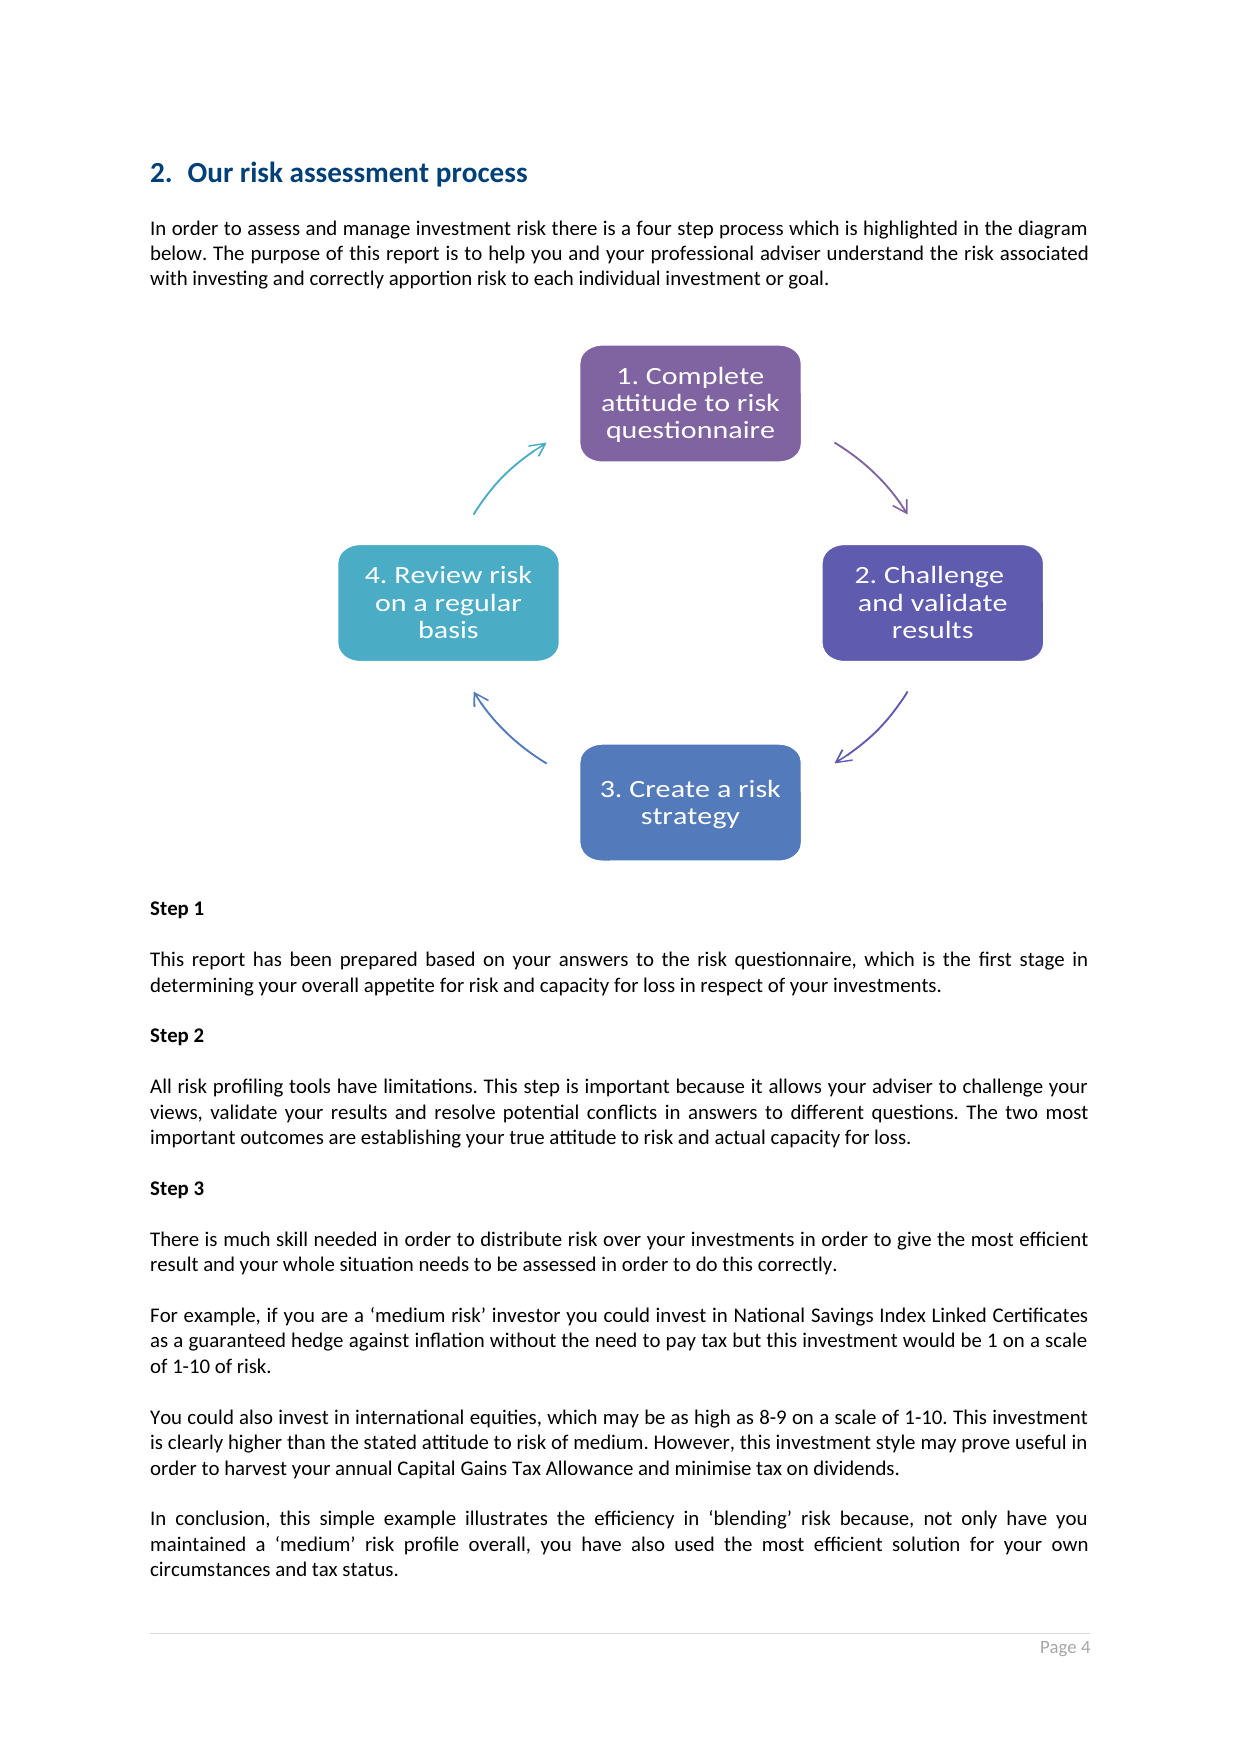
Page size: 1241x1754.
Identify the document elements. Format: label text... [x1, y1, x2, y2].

list There is much skill needed in order to distribute risk over your investments in order to give the most efficient result and your whole situation needs to be assessed in order to do this correctly. [150, 1226, 1090, 1277]
subtitle Our risk assessment process [150, 154, 1090, 189]
list All risk profiling tools have limitations. This step is important because it allows your adviser to challenge your views, validate your results and resolve potential conflicts in answers to different questions. The two most important outcomes are establishing your true attitude to risk and actual capacity for loss. [150, 1073, 1090, 1150]
list This report has been prepared based on your answers to the risk questionnaire, which is the first stage in determining your overall appetite for risk and capacity for loss in respect of your investments. [150, 946, 1090, 997]
text In order to assess and manage investment risk there is a four step process which is highlighted in the diagram below. The purpose of this report is to help you and your professional adviser understand the risk associated with investing and correctly apportion risk to each individual investment or goal. [150, 215, 1090, 291]
list In conclusion, this simple example illustrates the efficiency in ‘blending’ risk because, not only have you maintained a ‘medium’ risk profile overall, you have also used the most efficient solution for your own circumstances and tax status. [150, 1506, 1090, 1582]
list You could also invest in international equities, which may be as high as 8-9 on a scale of 1-10. This investment is clearly higher than the stated attitude to risk of medium. However, this investment style may prove useful in order to harvest your annual Capital Gains Tax Allowance and minimise tax on dividends. [150, 1404, 1090, 1480]
list For example, if you are a ‘medium risk’ investor you could invest in National Savings Index Linked Certificates as a guaranteed hedge against inflation without the need to pay tax but this investment would be 1 on a scale of 1-10 of risk. [150, 1302, 1090, 1378]
subtitle Step 3 [150, 1175, 1090, 1201]
subtitle Step 2 [150, 1023, 1090, 1048]
subtitle Step 1 [150, 896, 1090, 921]
